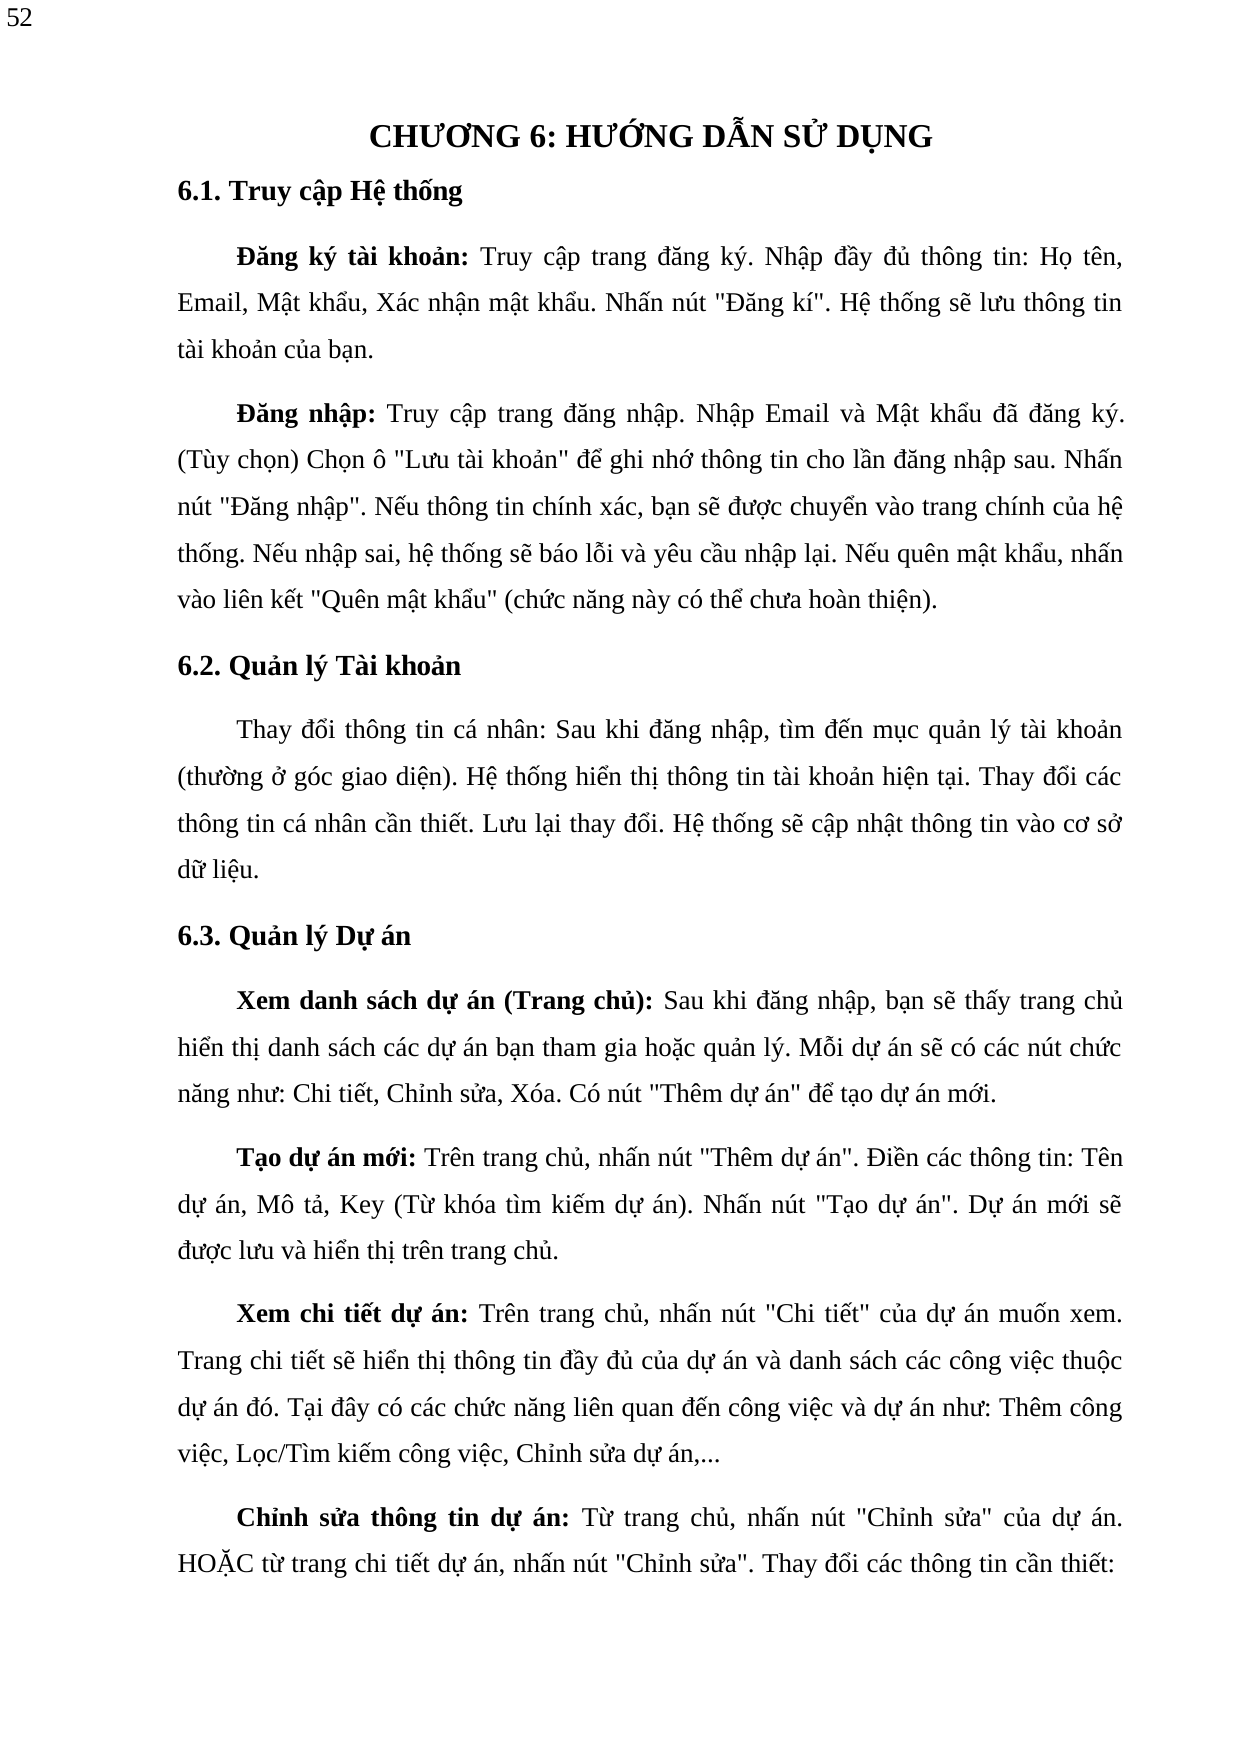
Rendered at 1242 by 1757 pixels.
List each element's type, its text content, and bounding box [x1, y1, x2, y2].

text Đăng nhập: Truy cập trang đăng nhập. Nhập Email và Mật khẩu đã đăng ký. (Tùy chọn) Chọn ô "Lưu tài khoản" để ghi nhớ thông tin cho lần đăng nhập sau. Nhấn nút "Đăng nhập". Nếu thông tin chính xác, bạn sẽ được chuyển vào trang chính của hệ thống. Nếu nhập sai, hệ thống sẽ báo lỗi và yêu cầu nhập lại. Nếu quên mật khẩu, nhấn vào liên kết "Quên mật khẩu" (chức năng này có thể chưa hoàn thiện). [177, 397, 1125, 614]
text Tạo dự án mới: Trên trang chủ, nhấn nút "Thêm dự án". Điền các thông tin: Tên dự án, Mô tả, Key (Từ khóa tìm kiếm dự án). Nhấn nút "Tạo dự án". Dự án mới sẽ được lưu và hiển thị trên trang chủ. [177, 1141, 1124, 1266]
text Thay đổi thông tin cá nhân: Sau khi đăng nhập, tìm đến mục quản lý tài khoản (thường ở góc giao diện). Hệ thống hiển thị thông tin tài khoản hiện tại. Thay đổi các thông tin cá nhân cần thiết. Lưu lại thay đổi. Hệ thống sẽ cập nhật thông tin vào cơ sở dữ liệu. [177, 713, 1124, 885]
text Xem danh sách dự án (Trang chủ): Sau khi đăng nhập, bạn sẽ thấy trang chủ hiển thị danh sách các dự án bạn tham gia hoặc quản lý. Mỗi dự án sẽ có các nút chức năng như: Chi tiết, Chỉnh sửa, Xóa. Có nút "Thêm dự án" để tạo dự án mới. [177, 984, 1124, 1109]
subtitle Quản lý Dự án [177, 918, 1212, 951]
subtitle Quản lý Tài khoản [177, 648, 1212, 681]
subtitle CHƯƠNG 6: HƯỚNG DẪN SỬ DỤNG [105, 116, 1197, 154]
text Chỉnh sửa thông tin dự án: Từ trang chủ, nhấn nút "Chỉnh sửa" của dự án. HOẶC từ trang chi tiết dự án, nhấn nút "Chỉnh sửa". Thay đổi các thông tin cần thiết: [177, 1501, 1124, 1578]
text Xem chi tiết dự án: Trên trang chủ, nhấn nút "Chi tiết" của dự án muốn xem. Trang chi tiết sẽ hiển thị thông tin đầy đủ của dự án và danh sách các công việc thuộc dự án đó. Tại đây có các chức năng liên quan đến công việc và dự án như: Thêm công việc, Lọc/Tìm kiếm công việc, Chỉnh sửa dự án,... [177, 1297, 1124, 1469]
subtitle Truy cập Hệ thống [177, 173, 1212, 207]
text Đăng ký tài khoản: Truy cập trang đăng ký. Nhập đầy đủ thông tin: Họ tên, Email, Mật khẩu, Xác nhận mật khẩu. Nhấn nút "Đăng kí". Hệ thống sẽ lưu thông tin tài khoản của bạn. [177, 240, 1124, 364]
